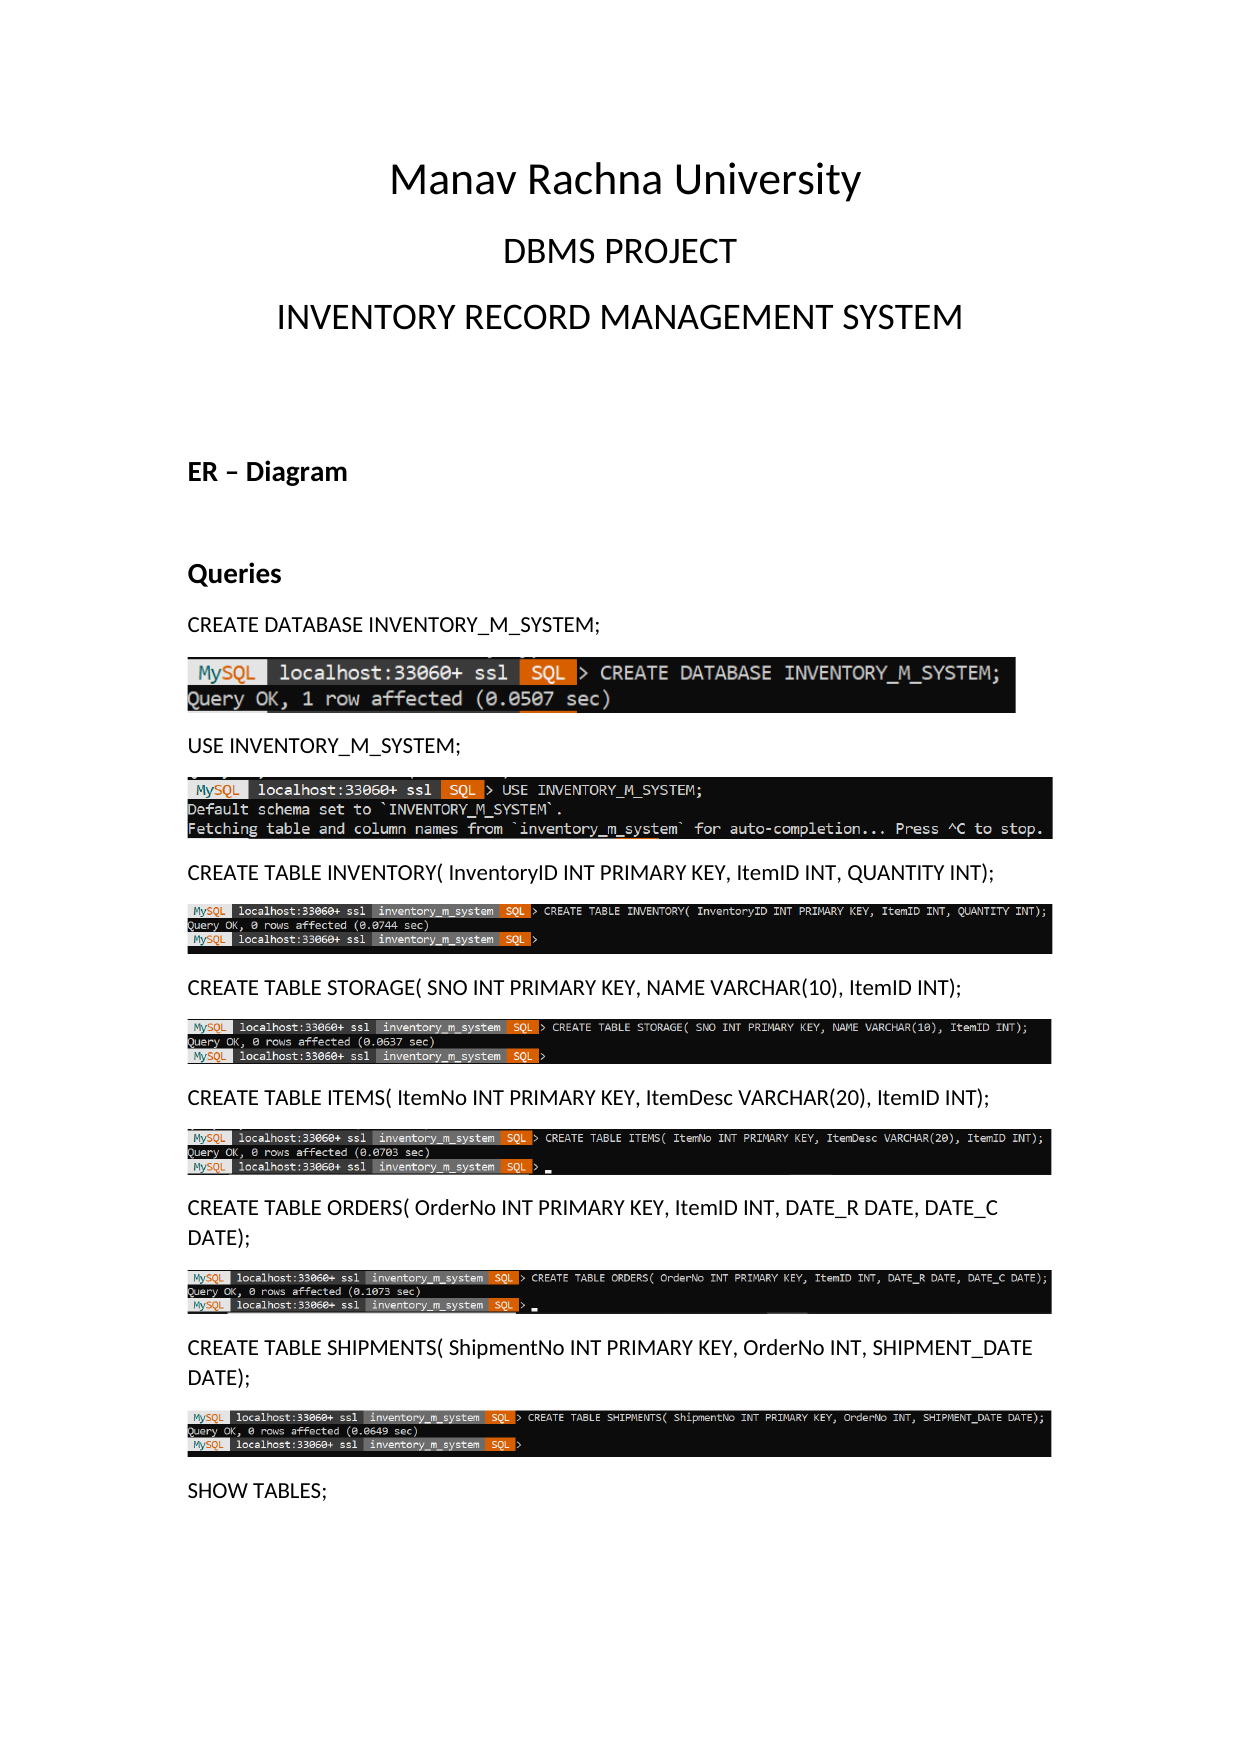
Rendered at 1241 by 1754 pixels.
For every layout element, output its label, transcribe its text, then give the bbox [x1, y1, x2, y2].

picture [187, 1410, 1052, 1457]
text SHOW TABLES; [187, 1476, 1053, 1504]
text CREATE TABLE STORAGE( SNO INT PRIMARY KEY, NAME VARCHAR(10), ItemID INT); [187, 973, 1053, 1001]
text CREATE TABLE SHIPMENTS( ShipmentNo INT PRIMARY KEY, OrderNo INT, SHIPMENT_DATE DATE); [187, 1333, 1053, 1391]
picture [187, 1129, 1052, 1175]
text DBMS PROJECT [187, 227, 1053, 273]
text CREATE DATABASE INVENTORY_M_SYSTEM; [187, 610, 1053, 638]
text USE INVENTORY_M_SYSTEM; [187, 731, 1053, 759]
text CREATE TABLE INVENTORY( InventoryID INT PRIMARY KEY, ItemID INT, QUANTITY INT); [187, 858, 1053, 886]
picture [187, 1270, 1052, 1314]
text CREATE TABLE ORDERS( OrderNo INT PRIMARY KEY, ItemID INT, DATE_R DATE, DATE_C DATE); [187, 1193, 1053, 1252]
picture [187, 777, 1053, 839]
picture [187, 1019, 1052, 1064]
picture [187, 657, 1016, 713]
text ER – Diagram [187, 453, 1053, 489]
text Queries [187, 555, 1053, 591]
text Manav Rachna University [187, 150, 1053, 206]
picture [187, 904, 1053, 954]
text CREATE TABLE ITEMS( ItemNo INT PRIMARY KEY, ItemDesc VARCHAR(20), ItemID INT); [187, 1083, 1053, 1111]
text INVENTORY RECORD MANAGEMENT SYSTEM [187, 293, 1053, 339]
